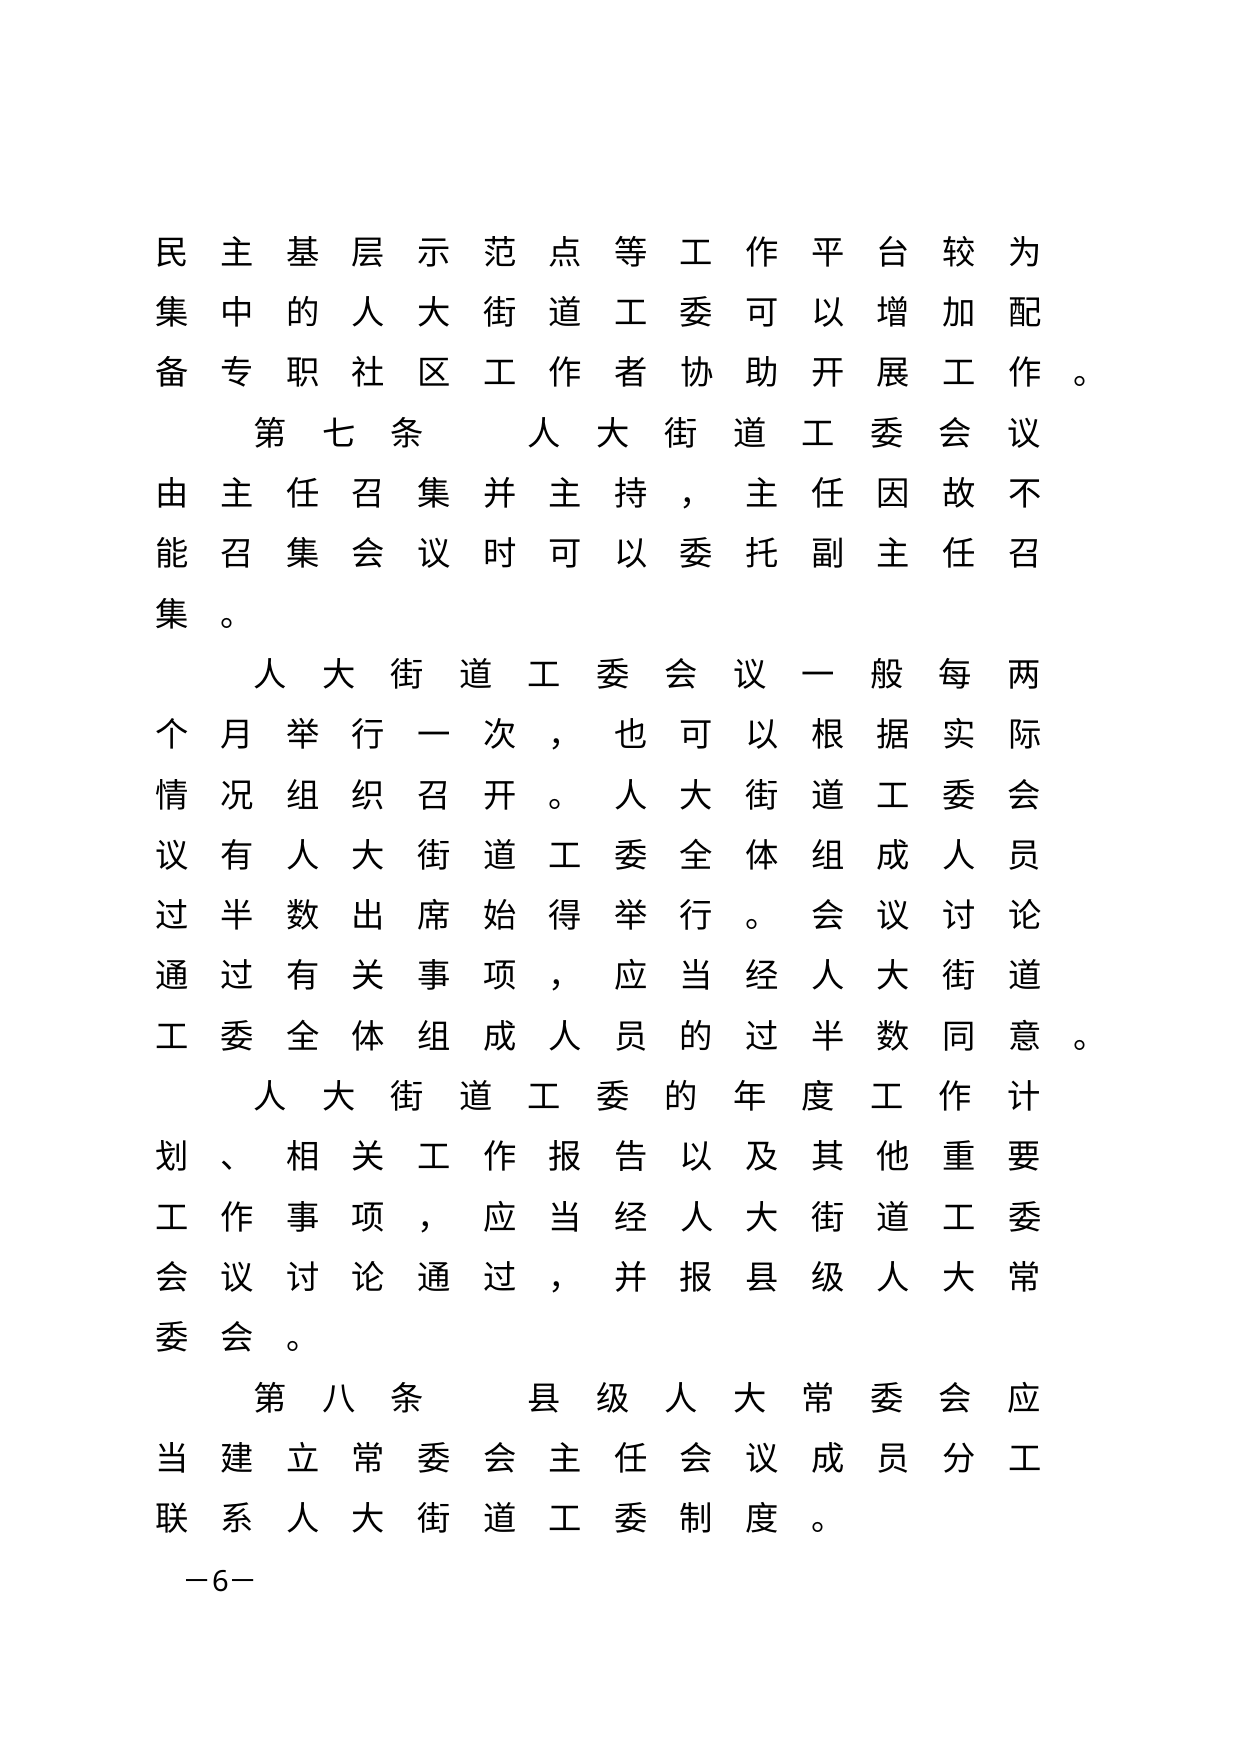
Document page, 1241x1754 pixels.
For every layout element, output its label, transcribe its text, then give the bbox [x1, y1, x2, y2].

text 第八条 县级人大常委会应当建立常委会主任会议成员分工联系人大街道工委制度。 [155, 1365, 1073, 1546]
text 人大街道工委会议一般每两个月举行一次，也可以根据实际情况组织召开。人大街道工委会议有人大街道工委全体组成人员过半数出席始得举行。会议讨论通过有关事项，应当经人大街道工委全体组成人员的过半数同意。 [155, 642, 1073, 1064]
text 第七条 人大街道工委会议由主任召集并主持，主任因故不能召集会议时可以委托副主任召集。 [155, 400, 1073, 642]
text 人大街道工委的年度工作计划、相关工作报告以及其他重要工作事项，应当经人大街道工委会议讨论通过，并报县级人大常委会。 [155, 1064, 1073, 1365]
text 人大街道工委根据需要按照规定设立办事机构，并配备必要的工作人员，承担人大街道工委的日常工作。街道辖区内代表联络站、基层联系点、全过程人民民主基层示范点等工作平台较为集中的人大街道工委可以增加配备专职社区工作者协助开展工作。 [155, 219, 1073, 400]
